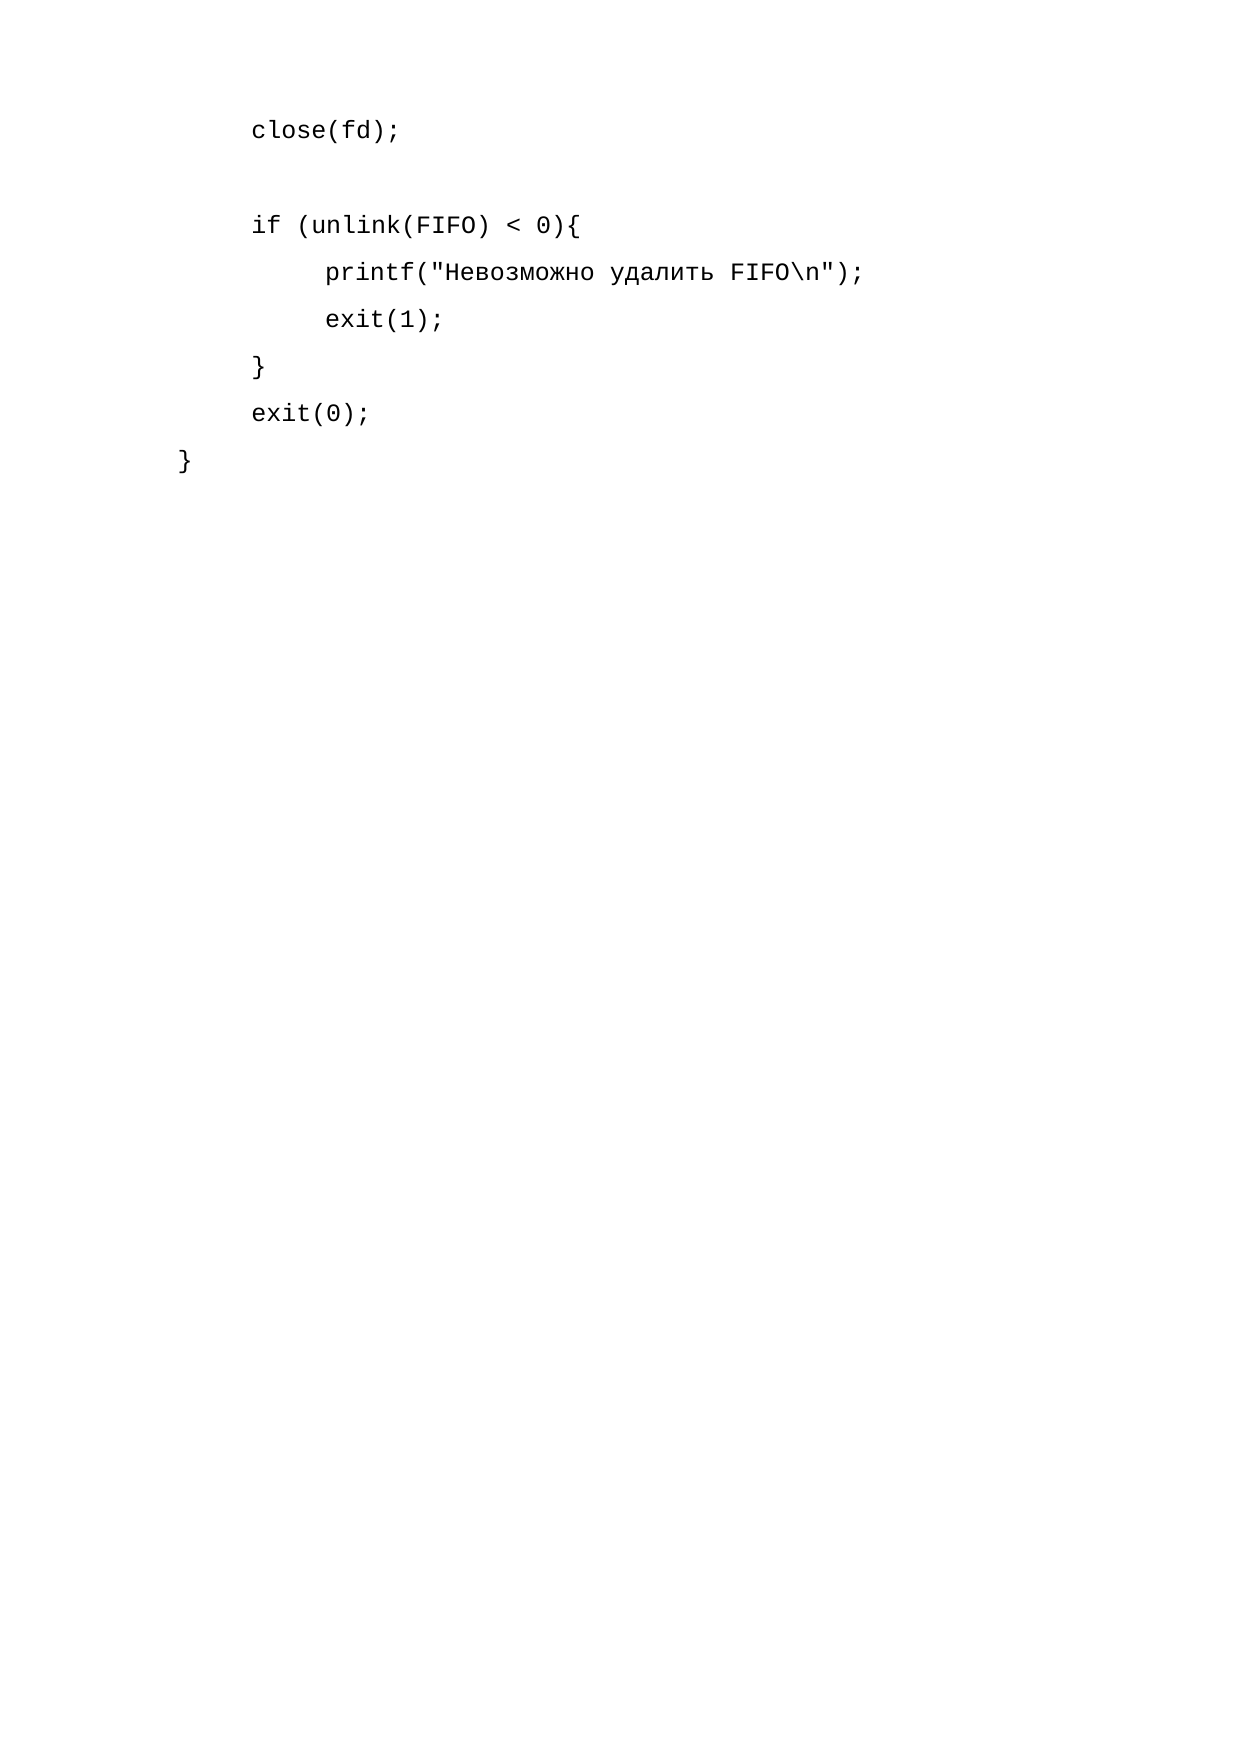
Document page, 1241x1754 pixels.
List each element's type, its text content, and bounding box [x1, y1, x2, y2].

text printf("Невозможно удалить FIFO\n"); [177, 259, 1152, 288]
text } [177, 448, 1152, 476]
text if (unlink(FIFO) < 0){ [177, 212, 1152, 241]
text exit(1); [177, 307, 1152, 335]
text } [177, 354, 1152, 382]
text exit(0); [177, 401, 1152, 429]
text close(fd); [177, 118, 1152, 146]
